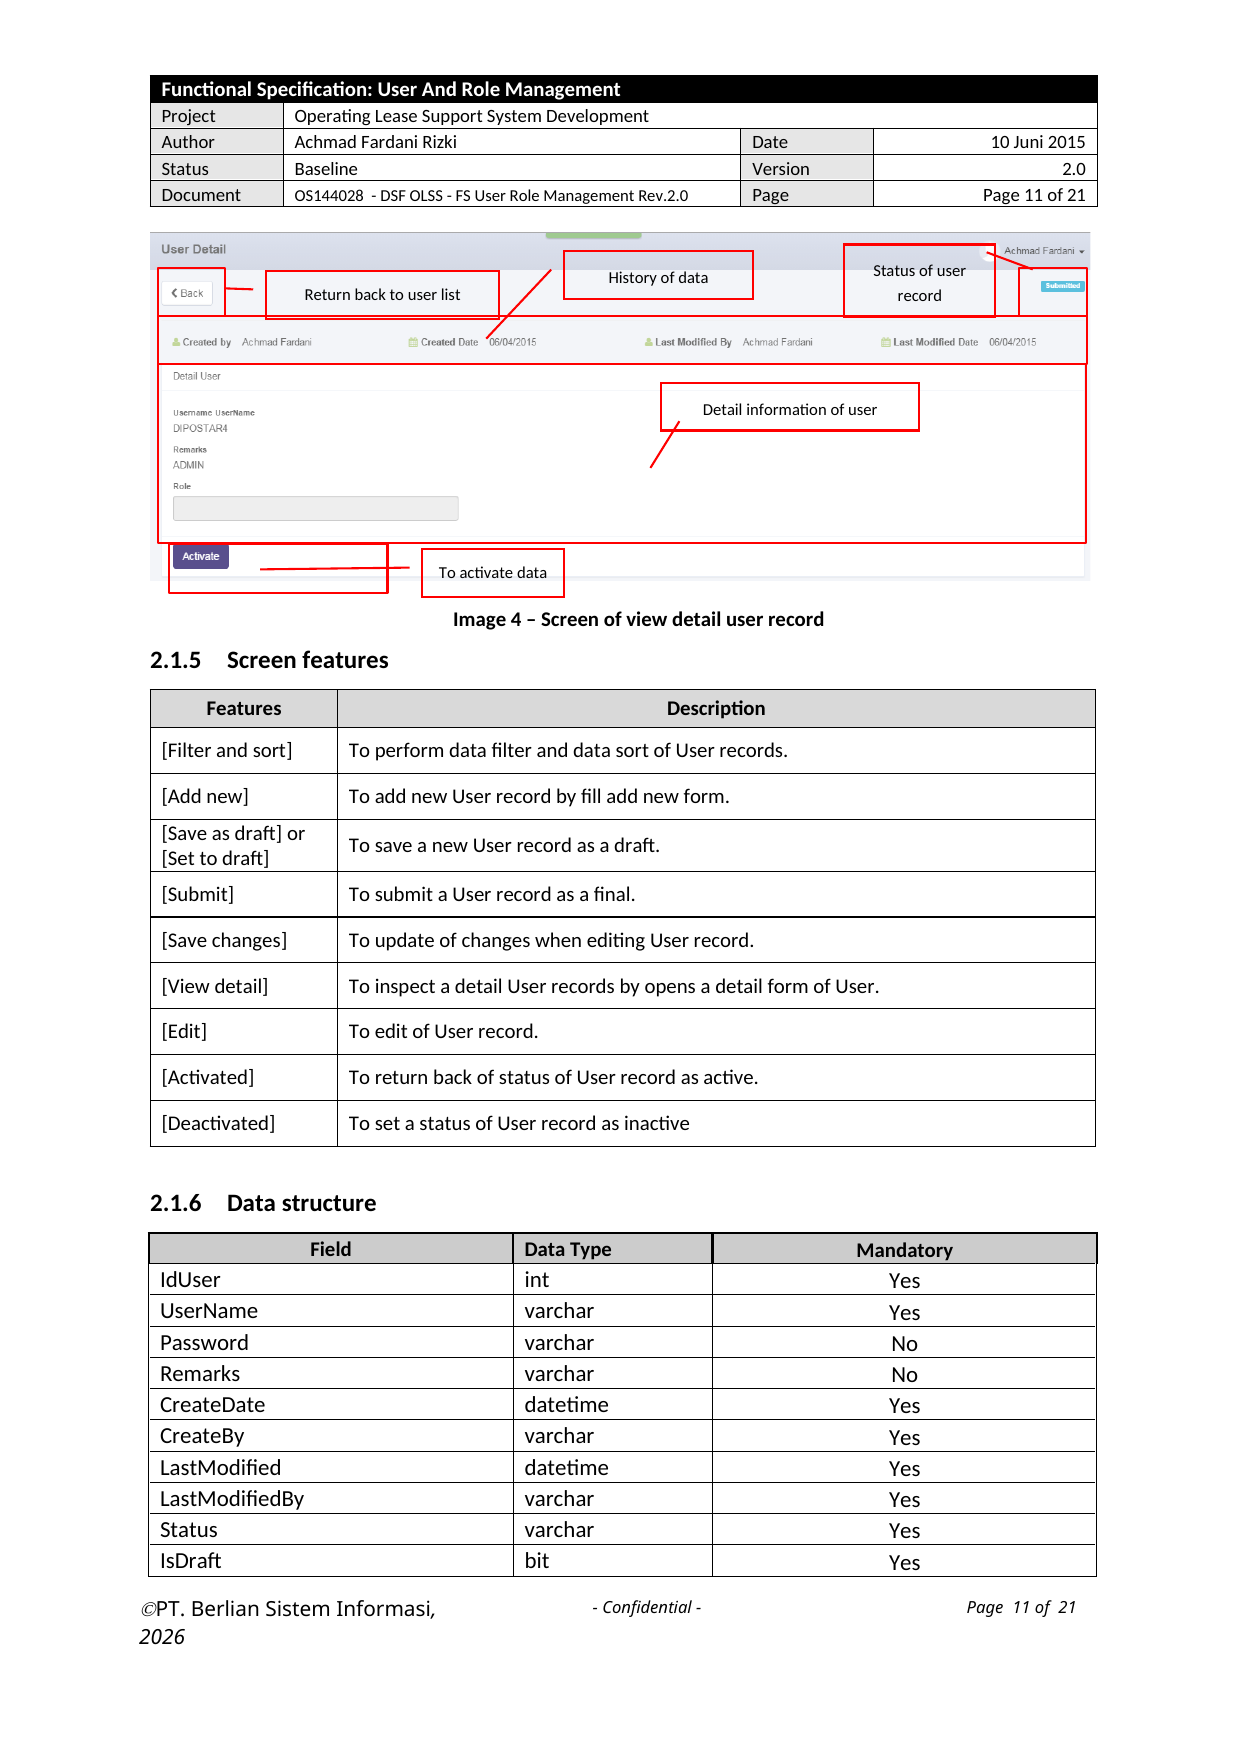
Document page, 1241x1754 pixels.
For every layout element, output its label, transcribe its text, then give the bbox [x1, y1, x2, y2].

table_cell Password [149, 1326, 513, 1357]
text Image 4 – Screen of view detail user record [187, 606, 1090, 632]
table_cell Yes [713, 1544, 1096, 1576]
table_cell varchar [514, 1327, 712, 1357]
picture [150, 232, 1091, 581]
table_cell [Save changes] [151, 918, 337, 962]
table_cell CreateBy [149, 1419, 513, 1451]
table_cell [Save as draft] or [Set to draft] [151, 820, 337, 871]
picture [423, 550, 563, 581]
picture [159, 365, 1085, 542]
table_cell To perform data filter and data sort of User records. [338, 728, 1095, 773]
table_cell No [713, 1357, 1096, 1388]
table_cell Yes [713, 1513, 1096, 1544]
table_cell Yes [713, 1294, 1096, 1326]
table_cell [View detail] [151, 963, 337, 1008]
table_cell varchar [514, 1514, 712, 1544]
table_cell To update of changes when editing User record. [338, 918, 1095, 962]
table_cell [Filter and sort] [151, 728, 337, 773]
picture [267, 272, 498, 315]
table_header Mandatory [714, 1234, 1096, 1263]
table_cell bit [514, 1545, 712, 1576]
table_header Data Type [514, 1234, 711, 1263]
table_cell To return back of status of User record as active. [338, 1055, 1095, 1100]
table_cell varchar [514, 1358, 712, 1388]
table_cell [Deactivated] [151, 1101, 337, 1146]
table_cell UserName [149, 1294, 513, 1326]
picture [996, 258, 1020, 315]
table_cell datetime [514, 1389, 712, 1419]
picture [170, 545, 386, 581]
table_cell To add new User record by fill add new form. [338, 774, 1095, 819]
table_cell varchar [514, 1483, 712, 1513]
table_cell Yes [713, 1482, 1096, 1513]
table_cell To edit of User record. [338, 1009, 1095, 1054]
table_cell IdUser [149, 1264, 513, 1294]
table_header Field [150, 1234, 512, 1263]
table_cell varchar [514, 1420, 712, 1451]
table_cell Remarks [149, 1357, 513, 1388]
table_cell CreateDate [149, 1388, 513, 1419]
table_cell To save a new User record as a draft. [338, 820, 1095, 871]
table_cell LastModified [149, 1451, 513, 1482]
subtitle Screen features [150, 644, 1090, 675]
table_header Features [151, 690, 337, 727]
table_cell [Edit] [151, 1009, 337, 1054]
table_cell Yes [713, 1451, 1096, 1482]
table_cell [Add new] [151, 774, 337, 819]
picture [159, 317, 1086, 363]
table_cell int [514, 1264, 712, 1294]
table_cell [Activated] [151, 1055, 337, 1100]
picture [1020, 269, 1086, 315]
table_cell No [713, 1326, 1096, 1357]
table_cell datetime [514, 1452, 712, 1482]
table_cell To submit a User record as a final. [338, 872, 1095, 916]
table_cell Yes [713, 1419, 1096, 1451]
table_cell To set a status of User record as inactive [338, 1101, 1095, 1146]
subtitle Data structure [150, 1187, 1090, 1218]
table_header Description [338, 690, 1095, 727]
table_cell LastModifiedBy [149, 1482, 513, 1513]
table_cell To inspect a detail User records by opens a detail form of User. [338, 963, 1095, 1008]
table_cell [Submit] [151, 872, 337, 916]
picture [159, 269, 224, 315]
table_cell Status [149, 1513, 513, 1544]
table_cell varchar [514, 1295, 712, 1326]
table_cell Yes [713, 1388, 1096, 1419]
table_cell Yes [713, 1263, 1096, 1294]
picture [845, 246, 994, 315]
table_cell IsDraft [149, 1544, 513, 1576]
